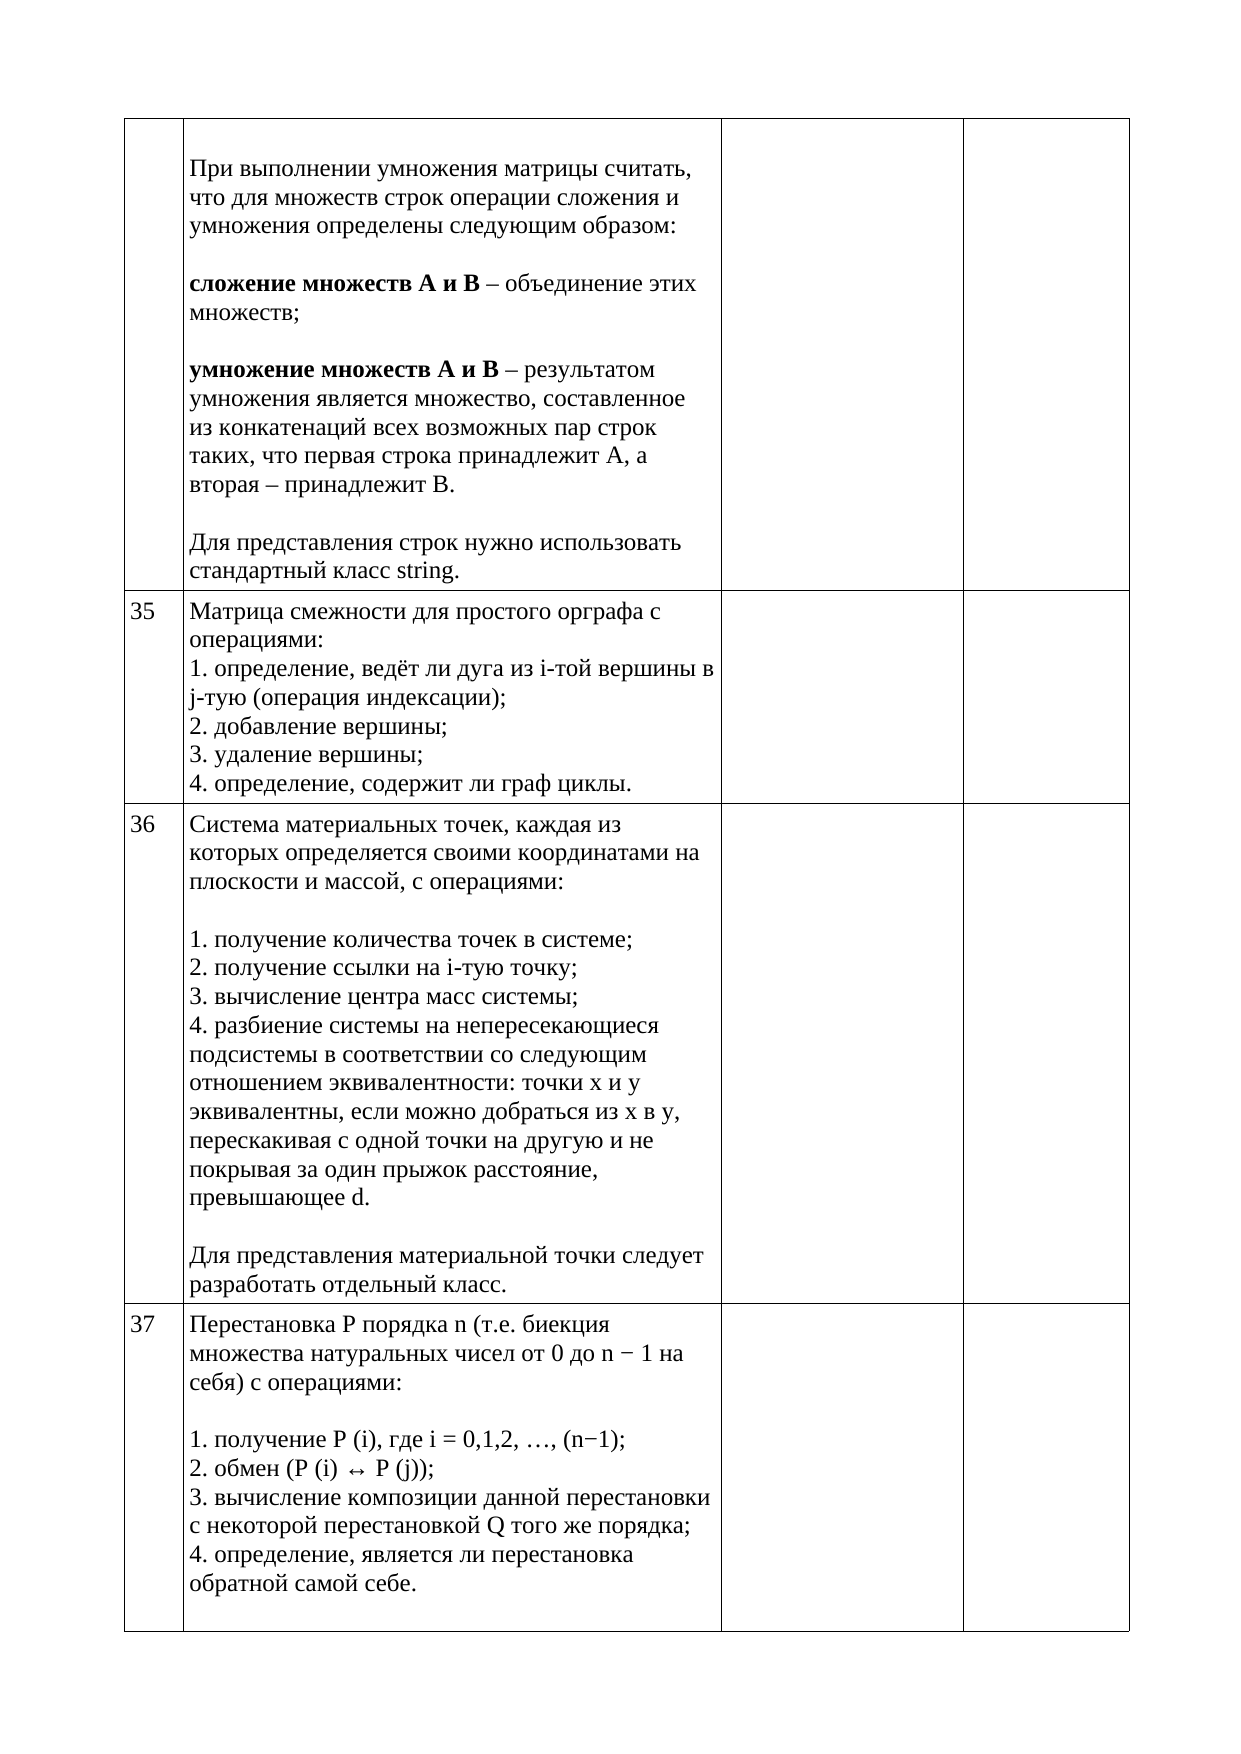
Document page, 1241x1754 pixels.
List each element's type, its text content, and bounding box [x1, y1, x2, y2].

table_cell [964, 119, 1129, 590]
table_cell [184, 119, 721, 590]
table_cell Матрица смежности для простого орграфа с операциями: 1. определение, ведёт ли дуга из i-той вершины в j-тую (операция индексации); 2. добавление вершины; 3. удаление вершины; 4. определение, содержит ли граф циклы. [184, 591, 721, 803]
table_cell Система материальных точек, каждая из которых определяется своими координатами на плоскости и массой, с операциями: 1. получение количества точек в системе; 2. получение ссылки на i-тую точку; 3. вычисление центра масс системы; 4. разбиение системы на непересекающиеся подсистемы в соответствии со следующим отношением эквивалентности: точки x и y эквивалентны, если можно добраться из x в y, перескакивая с одной точки на другую и не покрывая за один прыжок расстояние, превышающее d. Для представления материальной точки следует разработать отдельный класс. [184, 804, 721, 1303]
table_cell [722, 119, 963, 590]
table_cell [184, 1304, 721, 1631]
table_cell [964, 1304, 1129, 1631]
table_cell [722, 591, 963, 803]
table_cell 36 [125, 804, 183, 1303]
table_cell [722, 804, 963, 1303]
table_cell [964, 591, 1129, 803]
table_cell 35 [125, 591, 183, 803]
table_cell 34 [125, 119, 183, 590]
table_cell 37 [125, 1304, 183, 1631]
table_cell [964, 804, 1129, 1303]
table_cell [722, 1304, 963, 1631]
